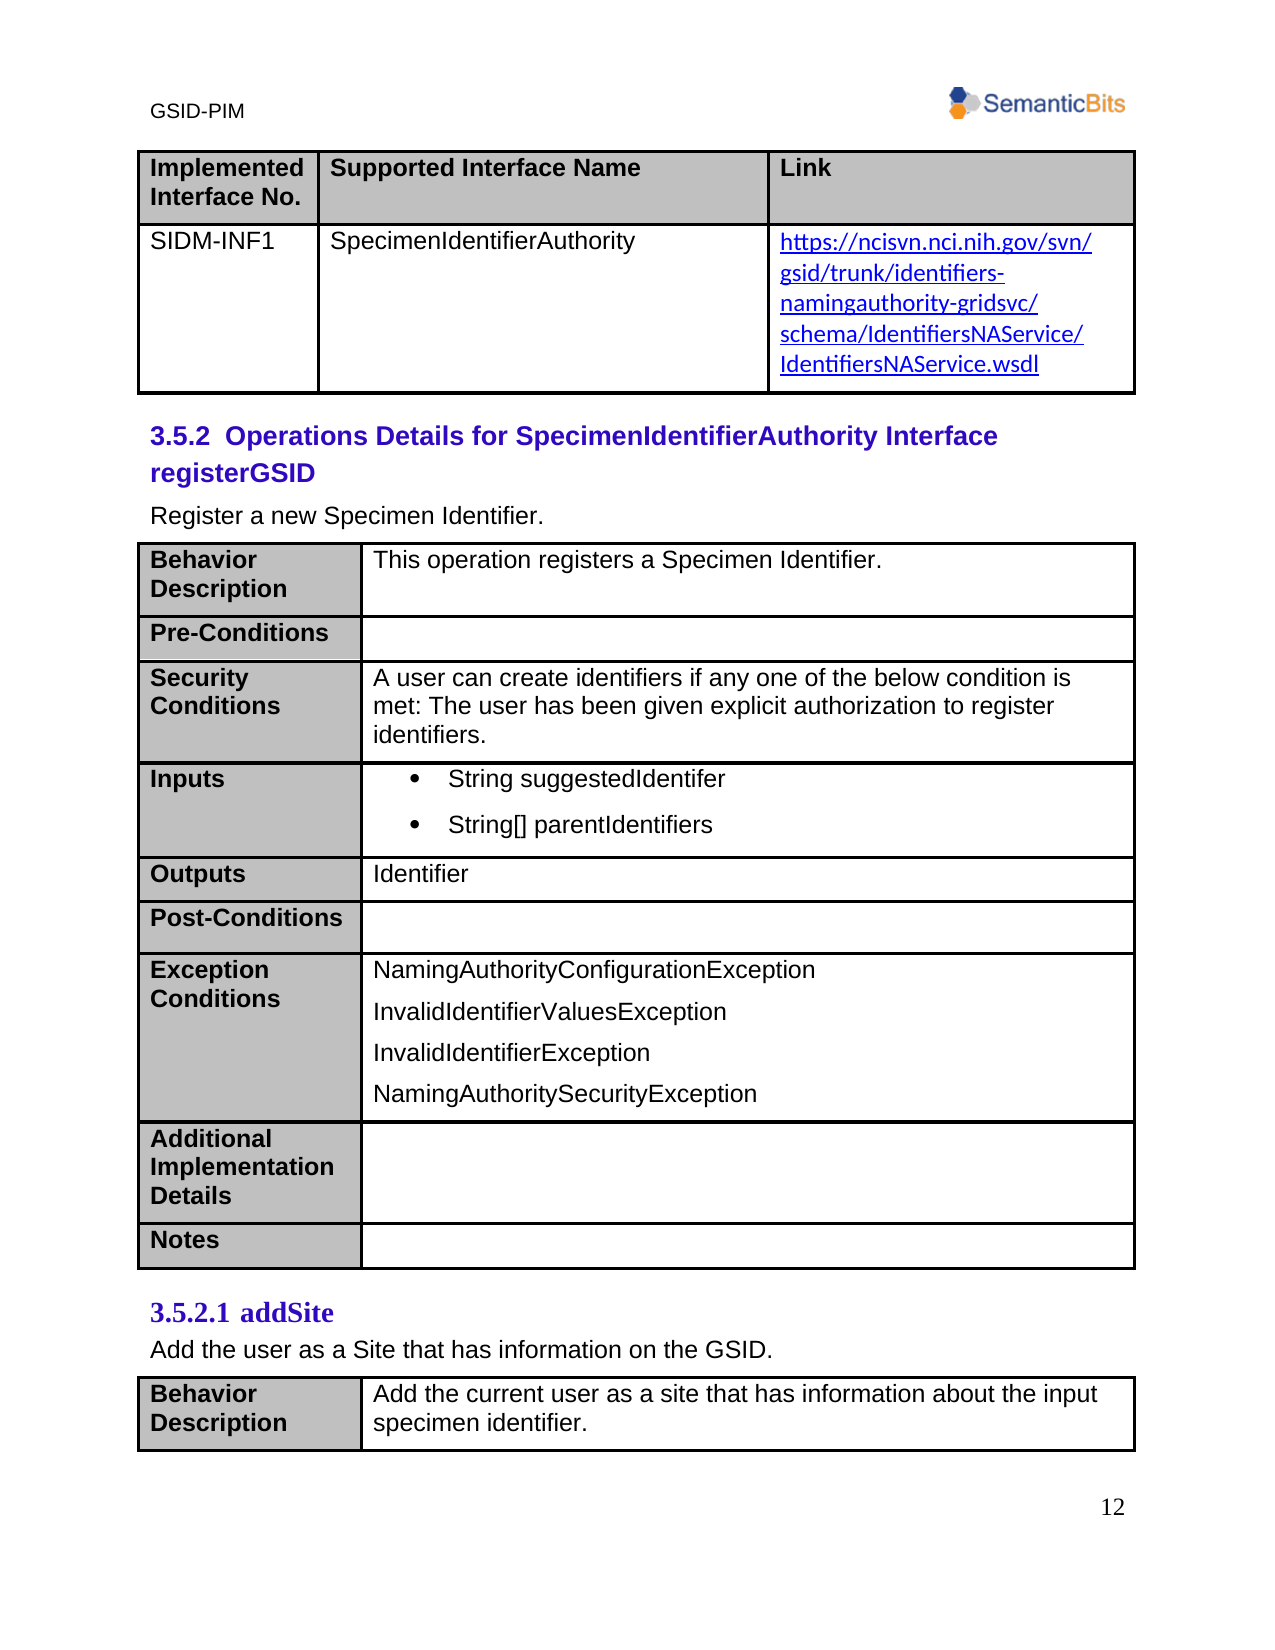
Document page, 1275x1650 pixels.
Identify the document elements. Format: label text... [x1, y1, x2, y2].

table_cell Outputs [140, 859, 360, 900]
table_header Implemented Interface No. [140, 153, 317, 223]
table_cell https://ncisvn.nci.nih.gov/svn/gsid/trunk/identifiers-namingauthority-gridsvc/schema/IdentifiersNAService/IdentifiersNAService.wsdl [770, 226, 1133, 391]
table_cell Additional Implementation Details [140, 1124, 360, 1222]
table_cell Identifier [363, 859, 1133, 900]
table_header Add the current user as a site that has information about the input specimen identifier. [363, 1379, 1133, 1449]
subtitle addSite [150, 1295, 1125, 1328]
table_header Link [770, 153, 1133, 223]
table_cell Notes [140, 1225, 360, 1267]
subtitle registerGSID [150, 457, 1125, 488]
table_cell Security Conditions [140, 663, 360, 761]
table_cell [363, 618, 1133, 659]
table_cell Pre-Conditions [140, 618, 360, 659]
table_header This operation registers a Specimen Identifier. [363, 545, 1133, 615]
table_header Behavior Description [140, 545, 360, 615]
picture [949, 87, 1125, 119]
table_cell String suggestedIdentifer String[] parentIdentifiers [363, 765, 1133, 856]
table_cell NamingAuthorityConfigurationException InvalidIdentifierValuesException InvalidIdentifierException NamingAuthoritySecurityException [363, 955, 1133, 1120]
table_cell [363, 903, 1133, 952]
subtitle Operations Details for SpecimenIdentifierAuthority Interface [150, 419, 1125, 451]
table_cell SIDM-INF1 [140, 226, 317, 391]
text Add the user as a Site that has information on the GSID. [150, 1334, 1125, 1363]
table_cell [363, 1124, 1133, 1222]
table_cell A user can create identifiers if any one of the below condition is met: The user has been given explicit authorization to register identifiers. [363, 663, 1133, 761]
table_cell Inputs [140, 765, 360, 856]
table_cell Post-Conditions [140, 903, 360, 952]
table_cell Exception Conditions [140, 955, 360, 1120]
table_cell [363, 1225, 1133, 1267]
table_header Supported Interface Name [320, 153, 767, 223]
text Register a new Specimen Identifier. [150, 501, 1125, 529]
table_cell SpecimenIdentifierAuthority [320, 226, 767, 391]
table_header Behavior Description [140, 1379, 360, 1449]
